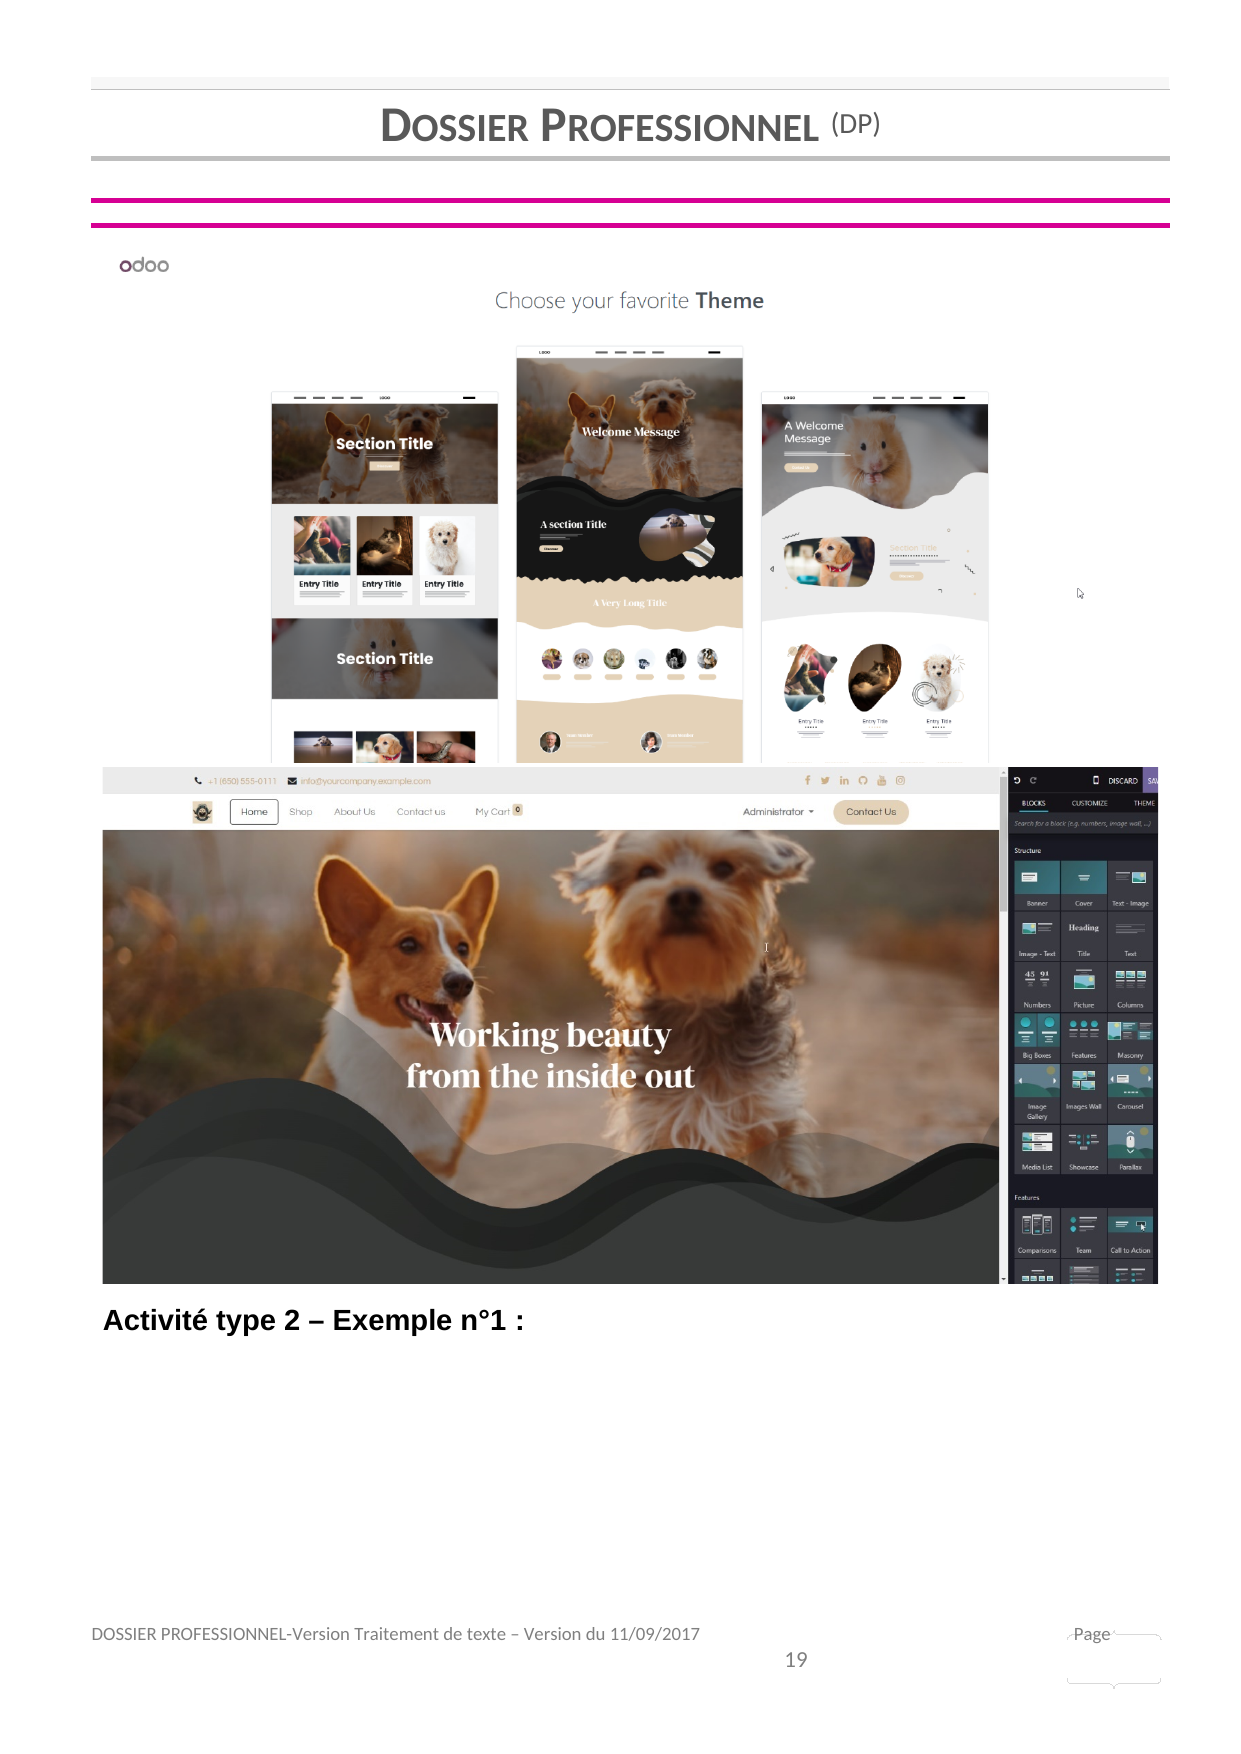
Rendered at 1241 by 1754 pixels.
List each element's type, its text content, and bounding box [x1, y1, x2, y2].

picture [102, 767, 1159, 1284]
picture [102, 248, 1159, 763]
table_cell Activité type 1 – Exemple n°1 : Activité type 1 – Exemple n°2 : Activité type 2 – Exemple n°1 : Activité type 2 – Exemple n°2 : [91, 228, 1169, 1401]
